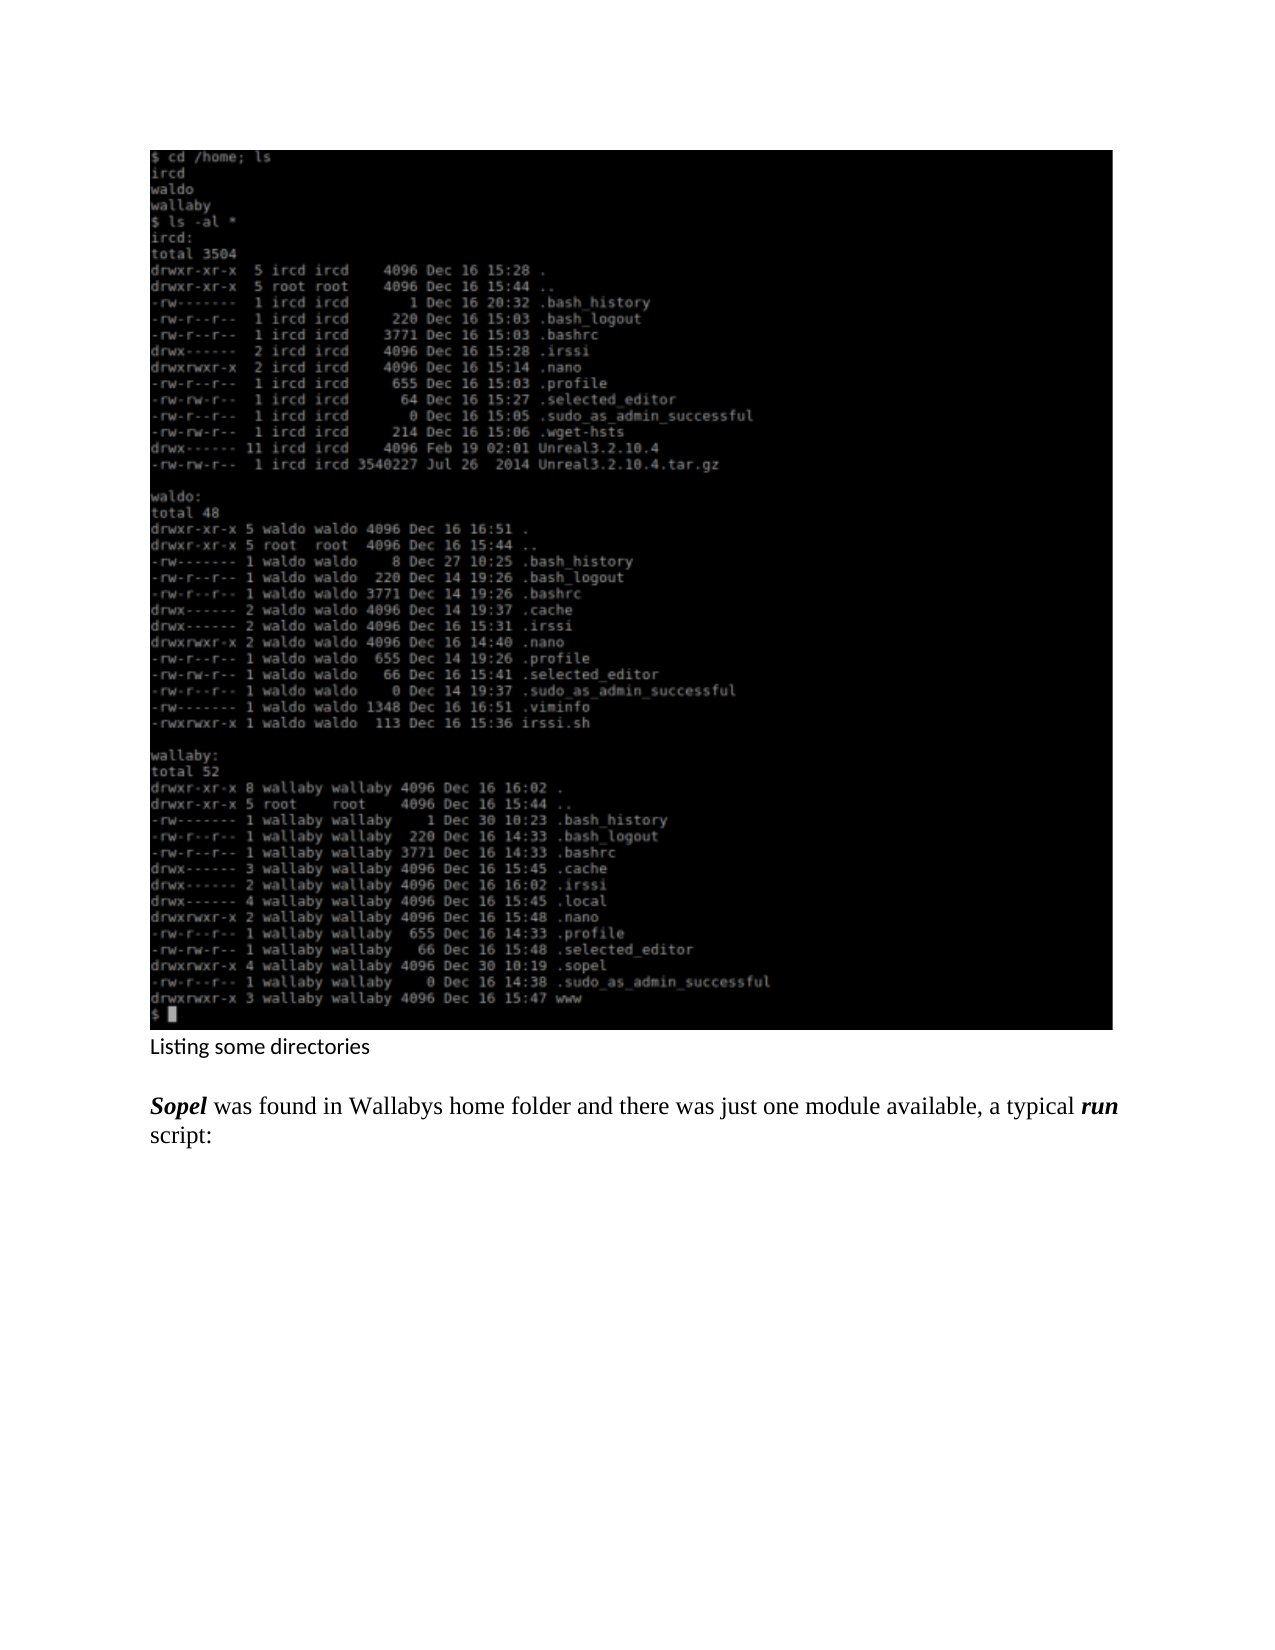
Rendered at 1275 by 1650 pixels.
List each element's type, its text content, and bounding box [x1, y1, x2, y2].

text Sopel was found in Wallabys home folder and there was just one module available, a typical run script: [150, 1091, 1125, 1149]
picture [150, 150, 1113, 1030]
